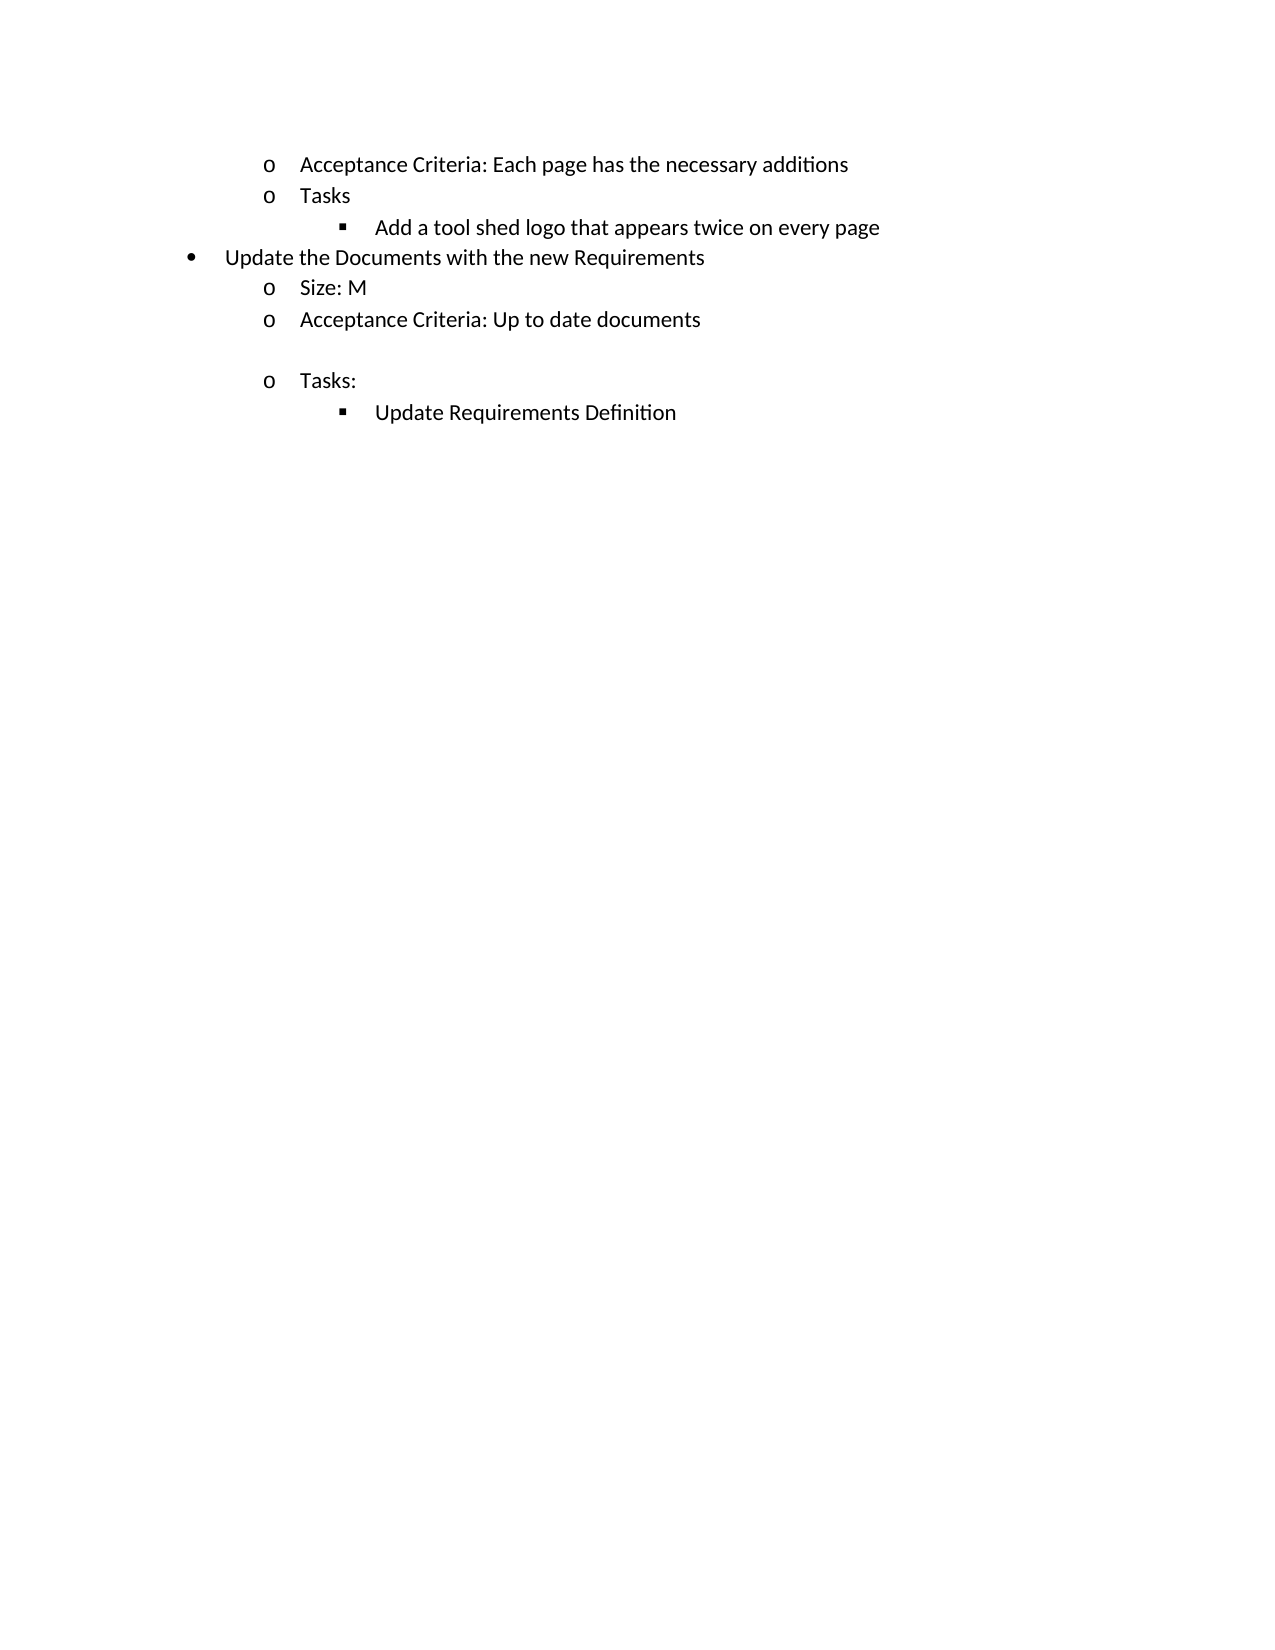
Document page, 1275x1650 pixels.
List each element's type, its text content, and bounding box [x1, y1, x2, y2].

list Tasks [262, 181, 1125, 211]
list Size: M [262, 273, 1125, 302]
list Tasks: [262, 366, 1125, 396]
list Add a tool shed logo that appears twice on every page [337, 213, 1125, 241]
list Update Requirements Definition [337, 398, 1125, 426]
list Acceptance Criteria: Each page has the necessary additions [262, 150, 1125, 179]
list Acceptance Criteria: Up to date documents [262, 305, 1125, 334]
list Update the Documents with the new Requirements [187, 243, 1125, 271]
